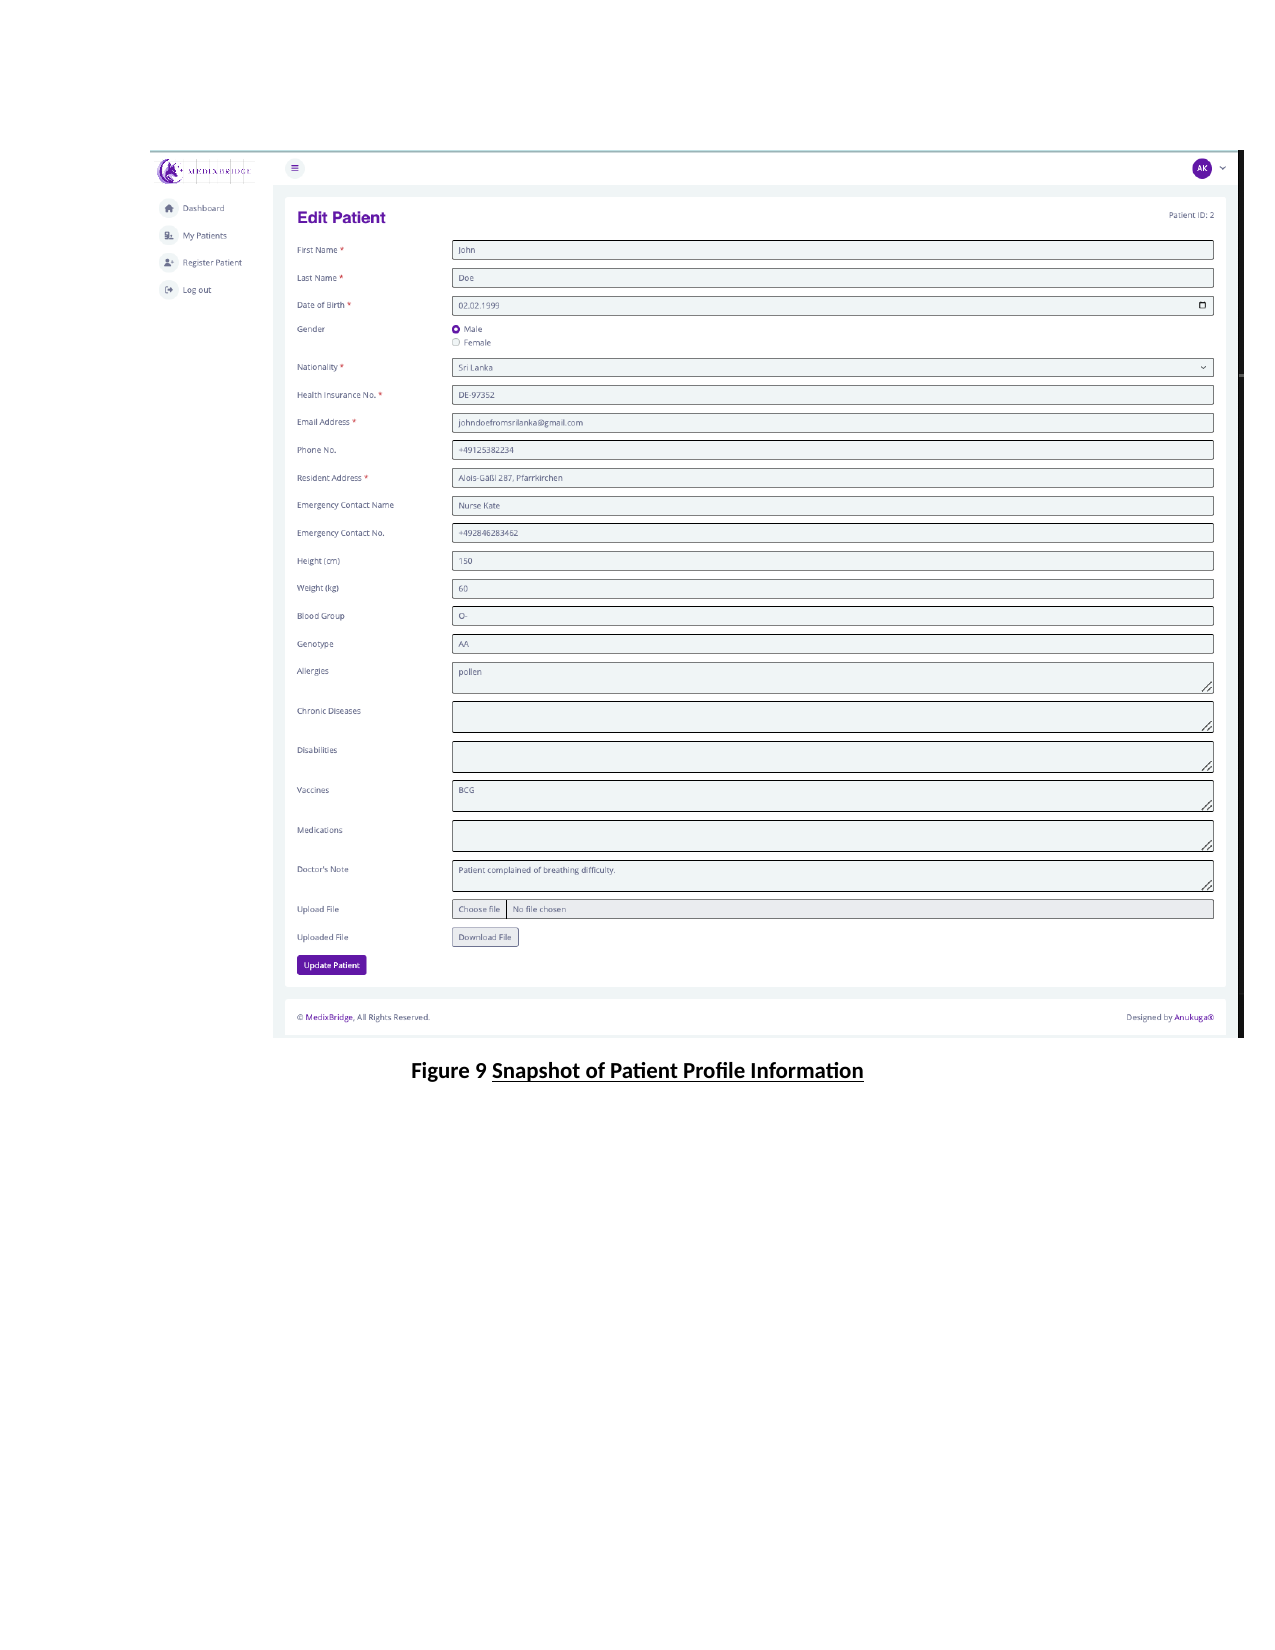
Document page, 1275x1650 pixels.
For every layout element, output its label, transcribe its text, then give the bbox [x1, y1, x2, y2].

text Figure 9 Snapshot of Patient Profile Information [150, 1056, 1125, 1084]
picture [150, 150, 1244, 1038]
